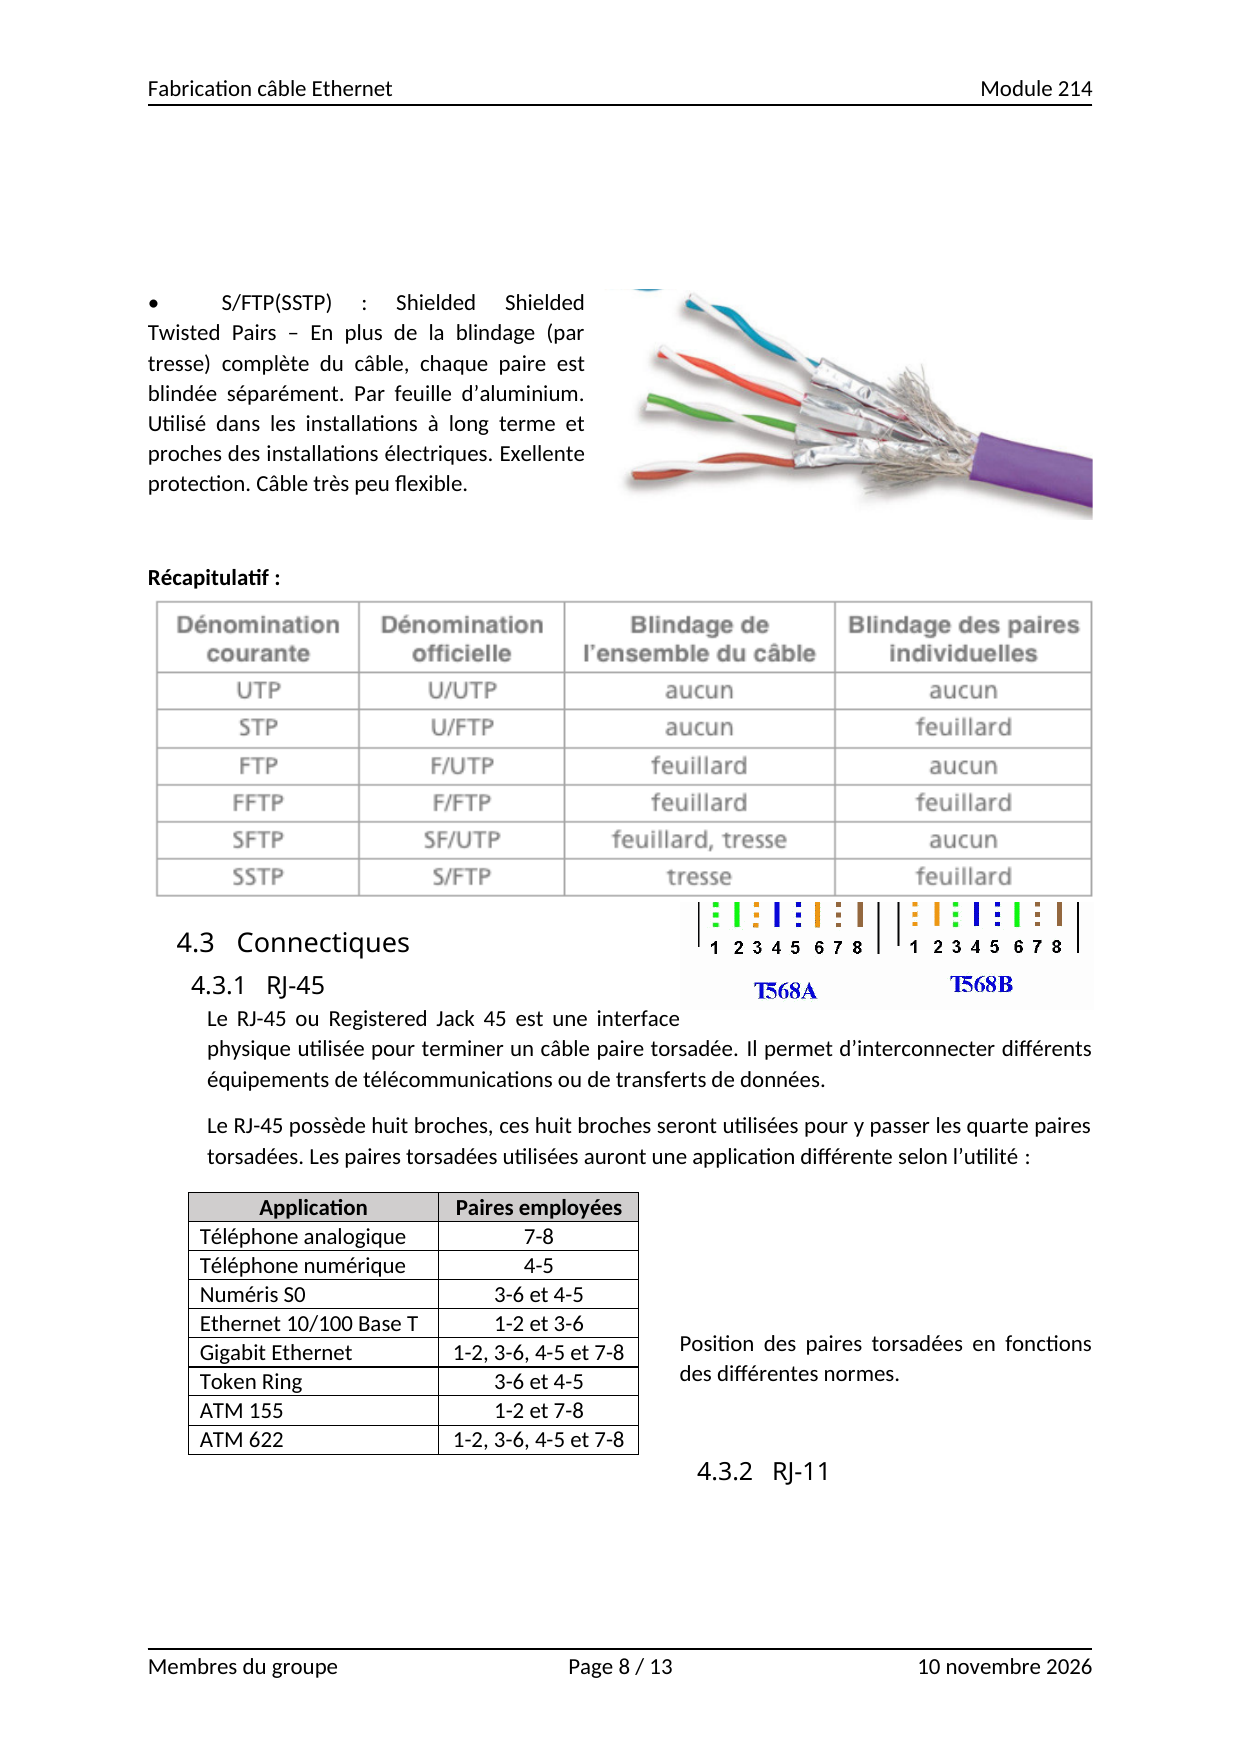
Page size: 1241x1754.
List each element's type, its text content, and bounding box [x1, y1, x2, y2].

table_cell 7-8 [439, 1222, 638, 1250]
subtitle RJ-45 [191, 968, 1092, 1002]
table_cell 1-2 et 3-6 [439, 1309, 638, 1337]
table_cell Numéris S0 [189, 1280, 438, 1308]
table_cell Téléphone analogique [189, 1222, 438, 1250]
table_header Paires employées [439, 1193, 638, 1221]
table_cell Téléphone numérique [189, 1251, 438, 1279]
text Le RJ-45 ou Registered Jack 45 est une interface physique utilisée pour terminer un câble paire torsadée. Il permet d’interconnecter différents équipements de télécommunications ou de transferts de données. [207, 1004, 1092, 1093]
table_cell 1-2, 3-6, 4-5 et 7-8 [439, 1426, 638, 1453]
table_cell Token Ring [189, 1368, 438, 1395]
text Le RJ-45 possède huit broches, ces huit broches seront utilisées pour y passer les quarte paires torsadées. Les paires torsadées utilisées auront une application différente selon l’utilité : [207, 1112, 1092, 1170]
table_cell Ethernet 10/100 Base T [189, 1309, 438, 1337]
table_cell 3-6 et 4-5 [439, 1368, 638, 1395]
text Position des paires torsadées en fonctions des différentes normes. [679, 1329, 1092, 1388]
table_cell 4-5 [439, 1251, 638, 1279]
subtitle Connectiques [176, 902, 1092, 961]
table_cell 1-2, 3-6, 4-5 et 7-8 [439, 1338, 638, 1366]
table_cell Gigabit Ethernet [189, 1338, 438, 1366]
picture [604, 289, 1093, 520]
table_header Application [189, 1193, 438, 1221]
text Récapitulatif : [148, 563, 1092, 591]
table_cell 1-2 et 7-8 [439, 1396, 638, 1424]
table_cell ATM 622 [189, 1426, 438, 1453]
table_cell ATM 155 [189, 1396, 438, 1424]
table_cell 3-6 et 4-5 [439, 1280, 638, 1308]
picture [153, 598, 1098, 1010]
subtitle RJ-11 [191, 1453, 1092, 1487]
